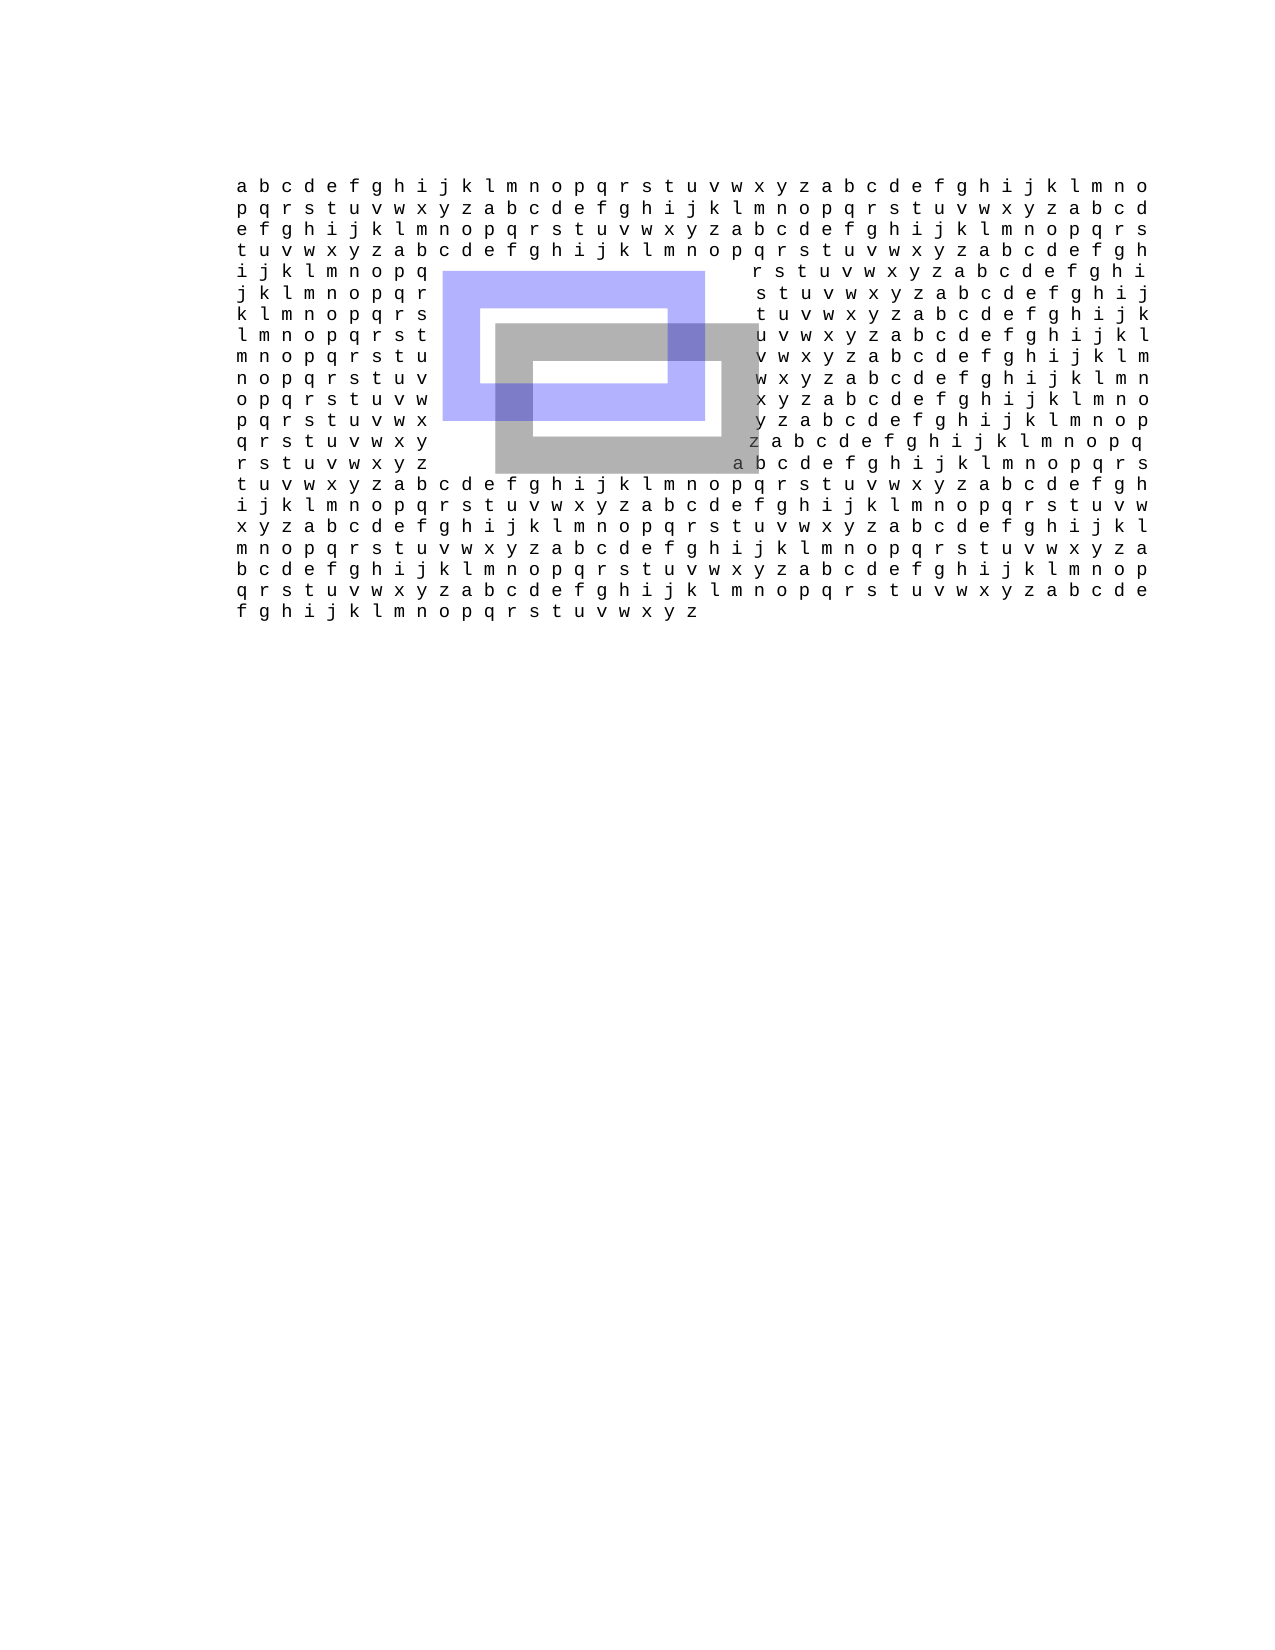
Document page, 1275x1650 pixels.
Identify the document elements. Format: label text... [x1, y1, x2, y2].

text a b c d e f g h i j k l m n o p q r s t u v w x y z a b c d e f g h i j k l m n o p q r s t u v w x y z a b c d e f g h i j k l m n o p q r s t u v w x y z a b c d e f g h i j k l m n o p q r s t u v w x y z a b c d e f g h i j k l m n o p q r s t u v w x y z a b c d e f g h i j k l m n o p q r s t u v w x y z a b c d e f g h i j k l m n o p q r s t u v w x y z a b c d e f g h i j k l m n o p q r s t u v w x y z a b c d e f g h i j k l m n o p q r s t u v w x y z a b c d e f g h i j k l m n o p q r s t u v w x y z a b c d e f g h i j k l m n o p q r s t u v w x y z a b c d e f g h i j k l m n o p q r s t u v w x y z a b c d e f g h i j k l m n o p q r s t u v w x y z a b c d e f g h i j k l m n o p q r s t u v w x y z a b c d e f g h i j k l m n o p q r s t u v w x y z a b c d e f g h i j k l m n o p q r s t u v w x y z a b c d e f g h i j k l m n o p q r s t u v w x y z a b c d e f g h i j k l m n o p q r s t u v w x y z a b c d e f g h i j k l m n o p q r s t u v w x y z a b c d e f g h i j k l m n o p q r s t u v w x y z a b c d e f g h i j k l m n o p q r s t u v w x y z a b c d e f g h i j k l m n o p q r s t u v w x y z a b c d e f g h i j k l m n o p q r s t u v w x y z a b c d e f g h i j k l m n o p q r s t u v w x y z a b c d e f g h i j k l m n o p q r s t u v w x y z a b c d e f g h i j k l m n o p q r s t u v w x y z a b c d e f g h i j k l m n o p q r s t u v w x y z [236, 177, 1157, 623]
